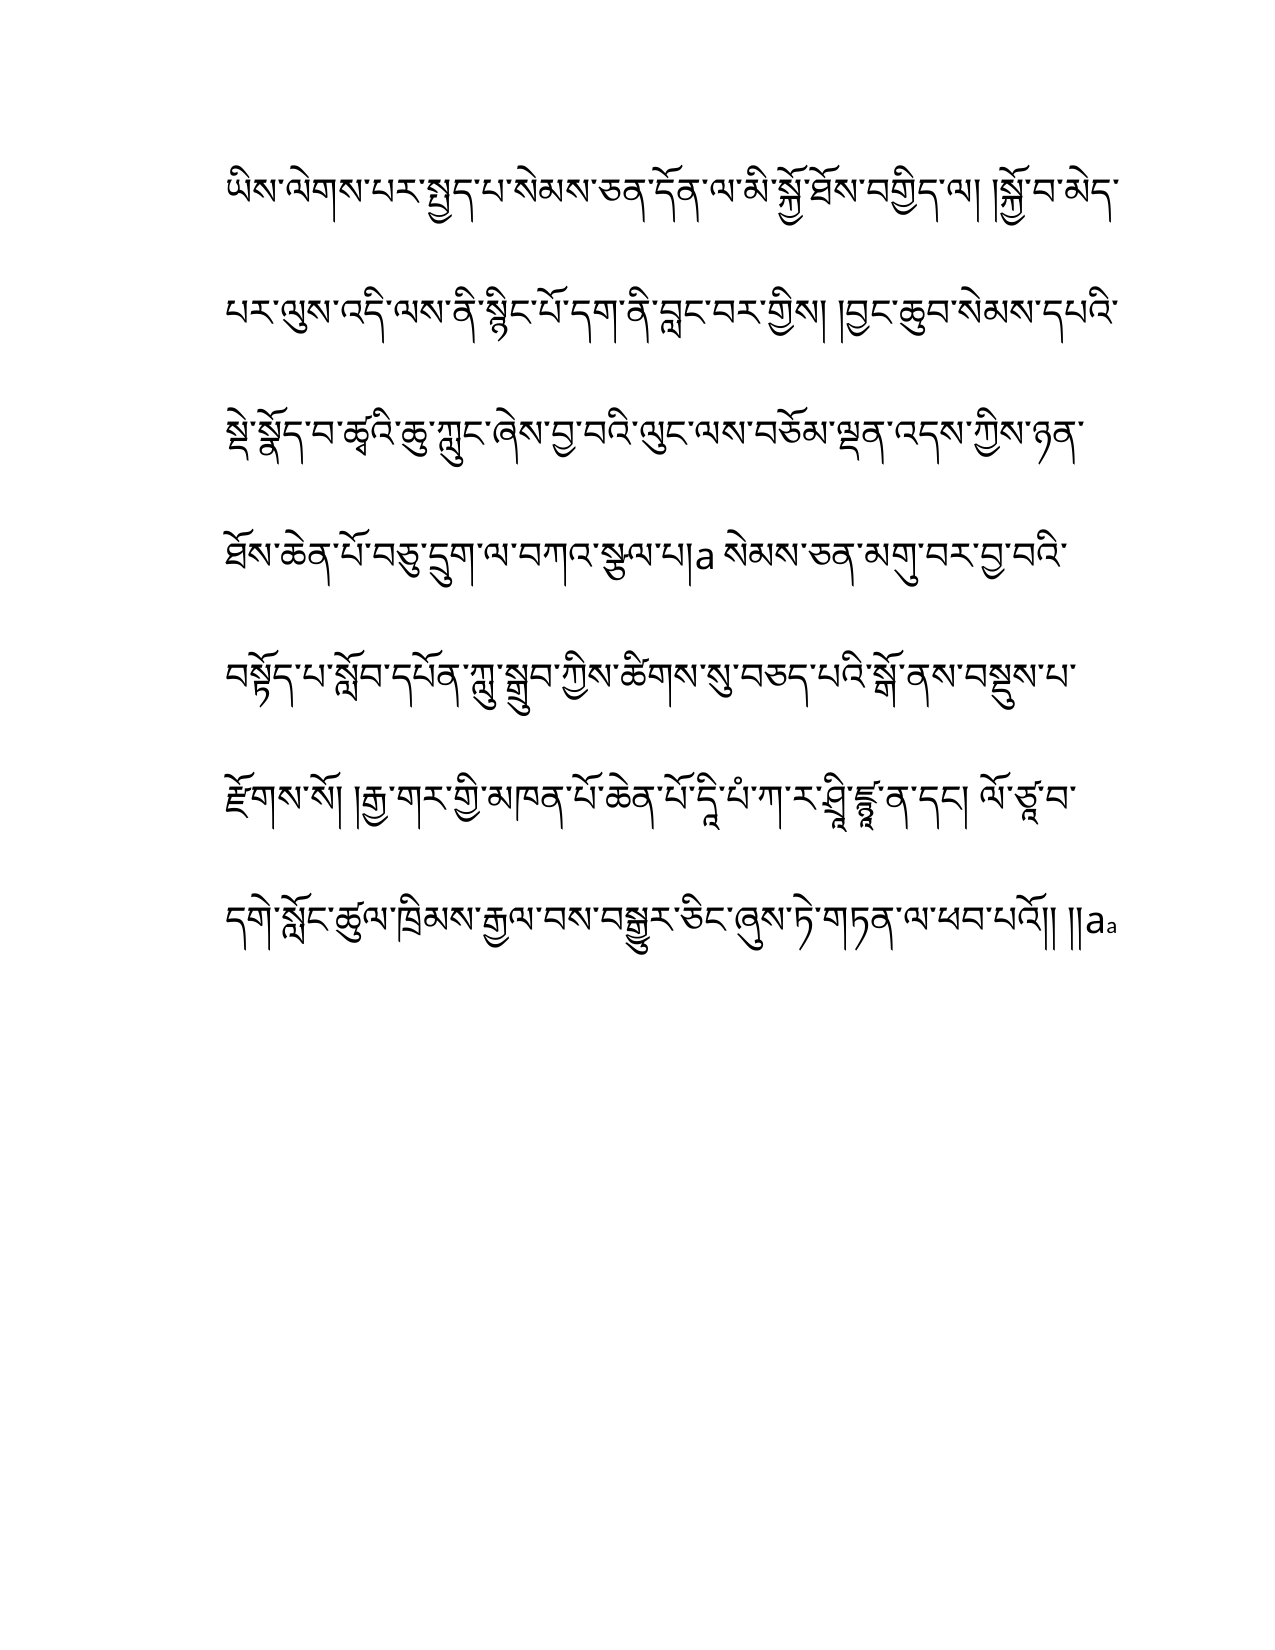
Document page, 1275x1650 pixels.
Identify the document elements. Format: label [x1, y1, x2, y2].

list [187, 150, 1125, 984]
